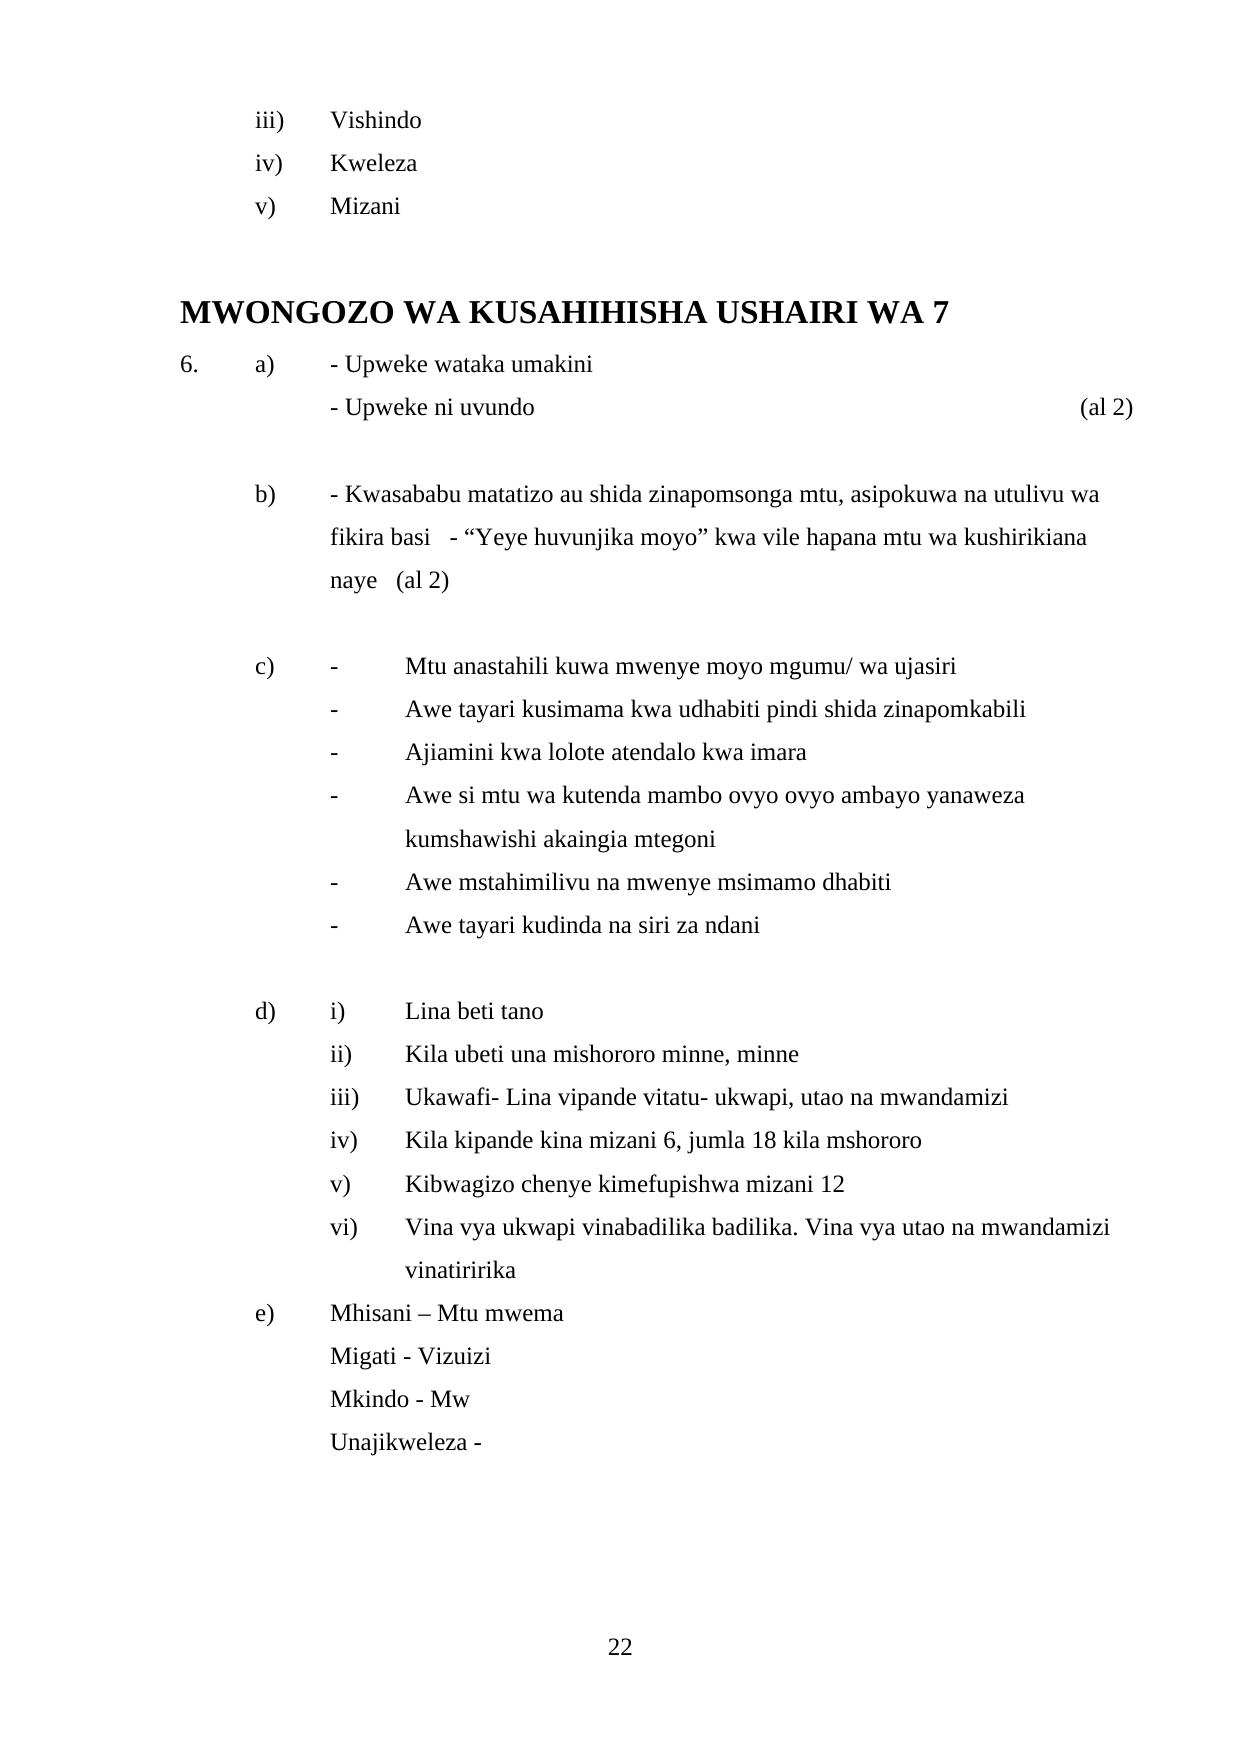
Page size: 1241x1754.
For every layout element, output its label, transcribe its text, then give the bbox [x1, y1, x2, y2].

text iv) Kila kipande kina mizani 6, jumla 18 kila mshororo [255, 1126, 1135, 1154]
text vinatiririka [255, 1255, 1135, 1284]
text MWONGOZO WA KUSAHIHISHA USHAIRI WA 7 [180, 292, 1135, 330]
text d) i) Lina beti tano [255, 996, 1135, 1025]
text ii) Kila ubeti una mishororo minne, minne [255, 1039, 1135, 1068]
text vi) Vina vya ukwapi vinabadilika badilika. Vina vya utao na mwandamizi [255, 1212, 1135, 1241]
text Unajikweleza - [255, 1427, 1135, 1456]
text Migati - Vizuizi [255, 1341, 1135, 1370]
text - Ajiamini kwa lolote atendalo kwa imara [255, 737, 1135, 766]
list Vishindo [255, 105, 1135, 134]
list Kweleza [255, 148, 1135, 177]
text e) Mhisani – Mtu mwema [255, 1298, 1135, 1327]
list Mizani [255, 191, 1135, 220]
text - Awe mstahimilivu na mwenye msimamo dhabiti [255, 867, 1135, 896]
text b) - Kwasababu matatizo au shida zinapomsonga mtu, asipokuwa na utulivu wa fikira basi - “Yeye huvunjika moyo” kwa vile hapana mtu wa kushirikiana naye (al 2) [255, 479, 1135, 594]
text Mkindo - Mw [255, 1384, 1135, 1413]
text - Awe tayari kudinda na siri za ndani [255, 910, 1135, 939]
text iii) Ukawafi- Lina vipande vitatu- ukwapi, utao na mwandamizi [255, 1082, 1135, 1111]
text c) - Mtu anastahili kuwa mwenye moyo mgumu/ wa ujasiri [255, 651, 1135, 680]
text - Awe si mtu wa kutenda mambo ovyo ovyo ambayo yanaweza kumshawishi akaingia mtegoni [330, 781, 1135, 852]
text - Awe tayari kusimama kwa udhabiti pindi shida zinapomkabili [255, 694, 1135, 723]
text - Upweke ni uvundo (al 2) [180, 392, 1135, 421]
text 6. a) - Upweke wataka umakini [180, 349, 1135, 378]
text v) Kibwagizo chenye kimefupishwa mizani 12 [255, 1169, 1135, 1197]
